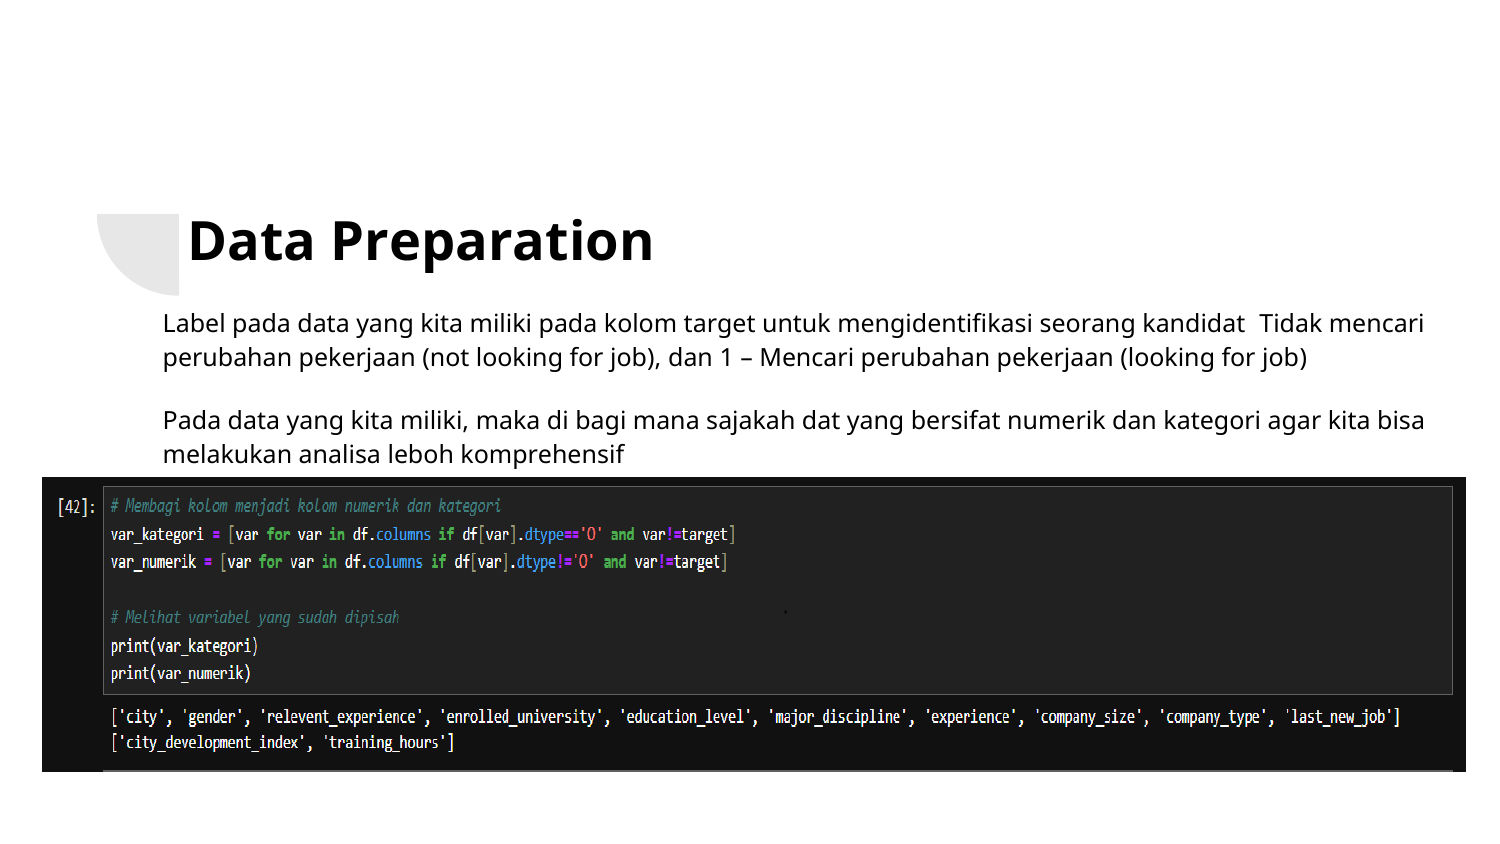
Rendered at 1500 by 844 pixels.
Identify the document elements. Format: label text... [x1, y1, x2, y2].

list Pada data yang kita miliki, maka di bagi mana sajakah dat yang bersifat numerik dan kategori agar kita bisa melakukan analisa leboh komprehensif [624, 403, 1462, 471]
list Data Preparation [37, 202, 1462, 276]
list Label pada data yang kita miliki pada kolom target untuk mengidentifikasi seorang kandidat Tidak mencari perubahan pekerjaan (not looking for job), dan 1 – Mencari perubahan pekerjaan (looking for job) [162, 305, 1253, 373]
picture [42, 477, 1466, 772]
